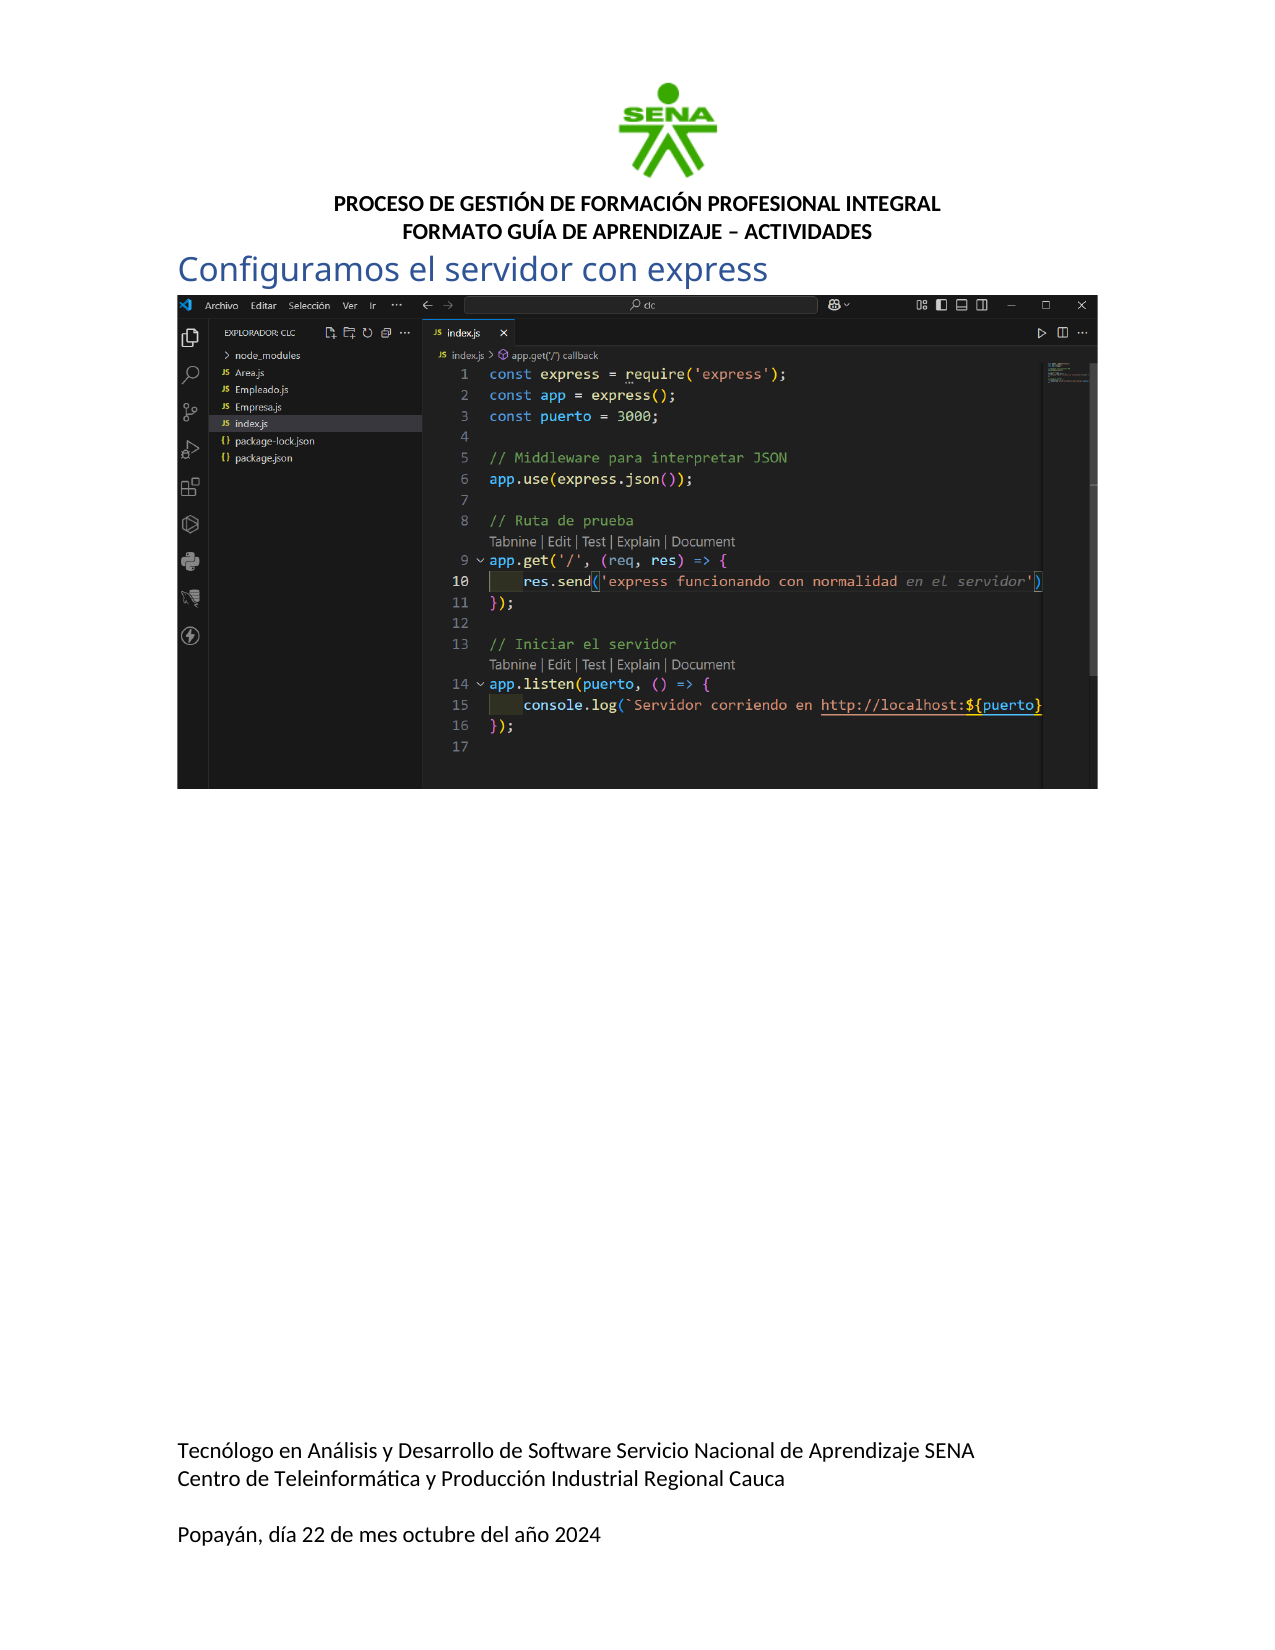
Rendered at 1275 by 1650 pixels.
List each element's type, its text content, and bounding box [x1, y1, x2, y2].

subtitle Configuramos el servidor con express [177, 246, 1098, 291]
picture [177, 295, 1098, 789]
